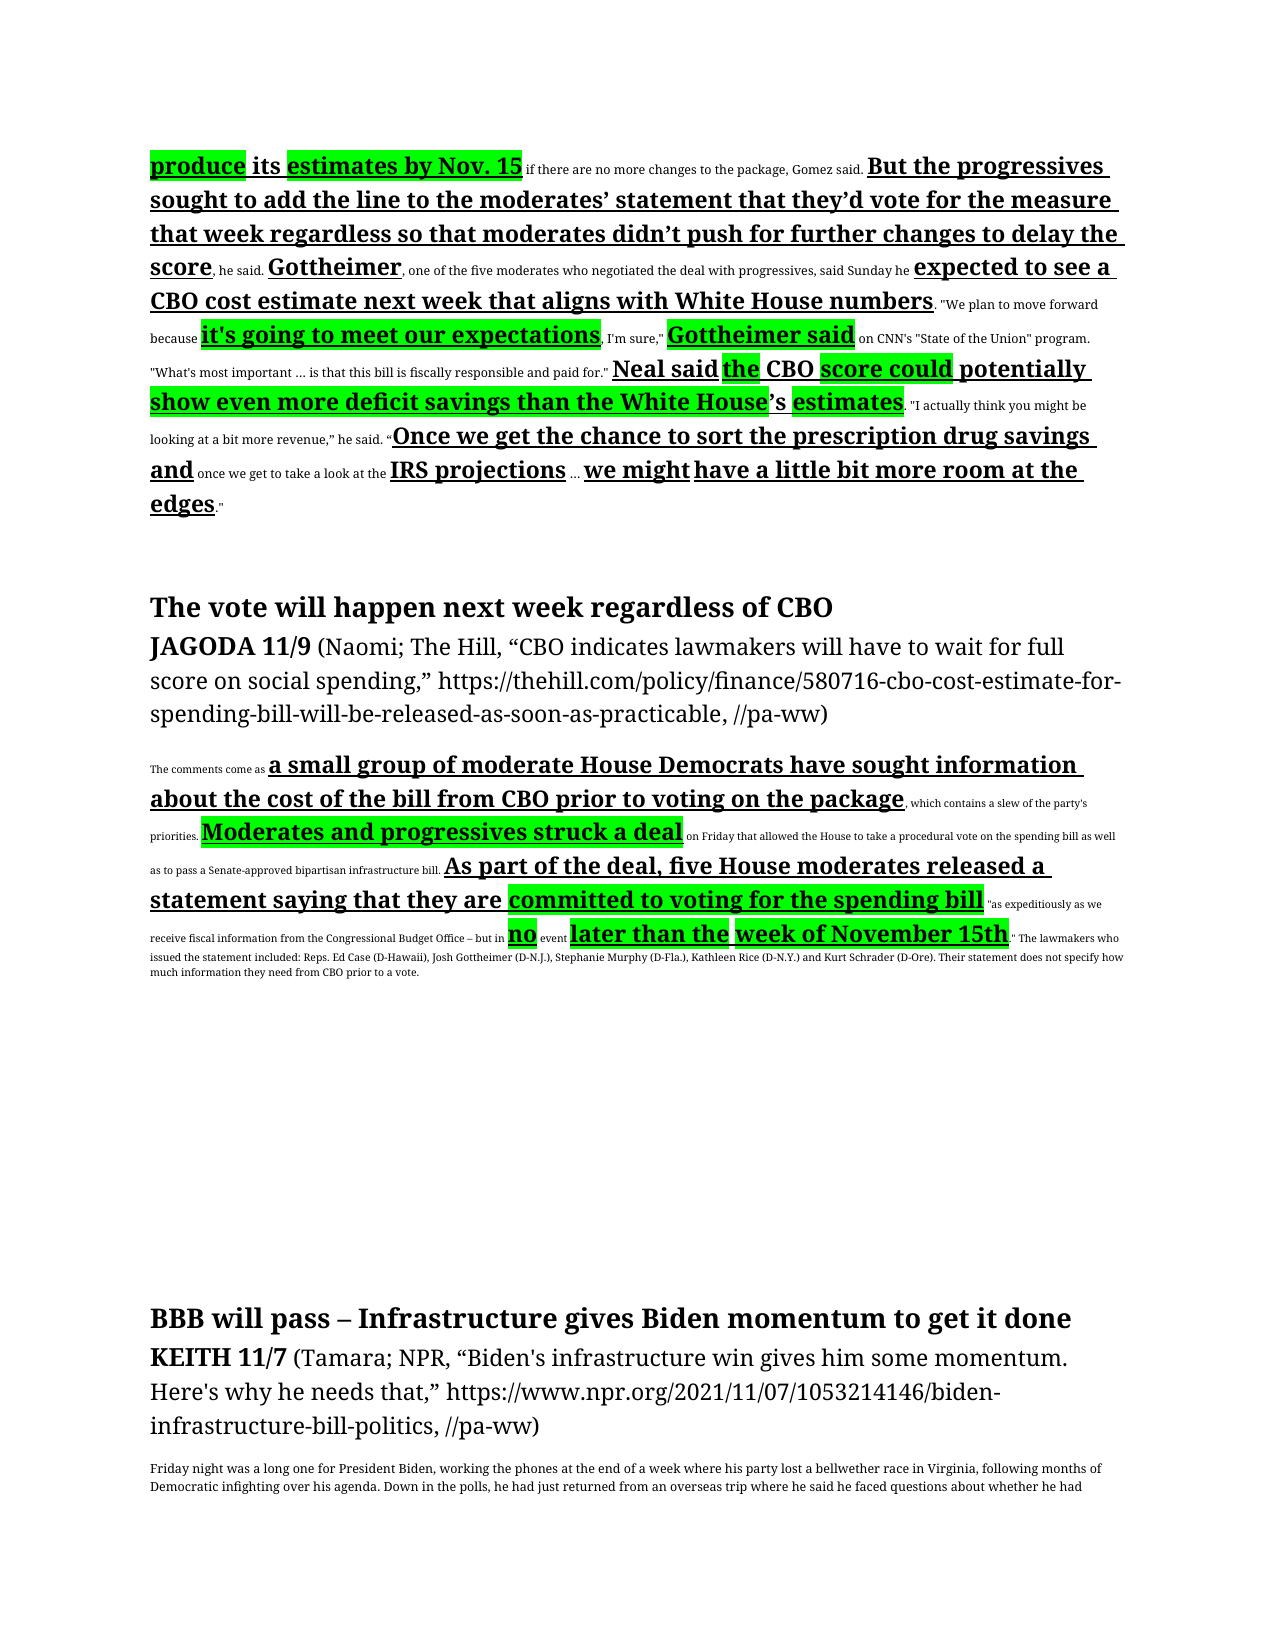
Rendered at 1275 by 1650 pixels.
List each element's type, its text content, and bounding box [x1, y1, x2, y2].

text The comments come as a small group of moderate House Democrats have sought information about the cost of the bill from CBO prior to voting on the package, which contains a slew of the party's priorities. Moderates and progressives struck a deal on Friday that allowed the House to take a procedural vote on the spending bill as well as to pass a Senate-approved bipartisan infrastructure bill. As part of the deal, five House moderates released a statement saying that they are committed to voting for the spending bill "as expeditiously as we receive fiscal information from the Congressional Budget Office – but in no event later than the week of November 15th." The lawmakers who issued the statement included: Reps. Ed Case (D-Hawaii), Josh Gottheimer (D-N.J.), Stephanie Murphy (D-Fla.), Kathleen Rice (D-N.Y.) and Kurt Schrader (D-Ore). Their statement does not specify how much information they need from CBO prior to a vote. [150, 749, 1125, 979]
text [150, 150, 1125, 244]
subtitle BBB will pass – Infrastructure gives Biden momentum to get it done [150, 1299, 1125, 1336]
subtitle The vote will happen next week regardless of CBO [150, 588, 1125, 625]
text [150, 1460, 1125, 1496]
text KEITH 11/7 (Tamara; NPR, “Biden's infrastructure win gives him some momentum. Here's why he needs that,” https://www.npr.org/2021/11/07/1053214146/biden-infrastructure-bill-politics, //pa-ww) [150, 1339, 1125, 1441]
text JAGODA 11/9 (Naomi; The Hill, “CBO indicates lawmakers will have to wait for full score on social spending,” https://thehill.com/policy/finance/580716-cbo-cost-estimate-for-spending-bill-will-be-released-as-soon-as-practicable, //pa-ww) [150, 628, 1125, 730]
